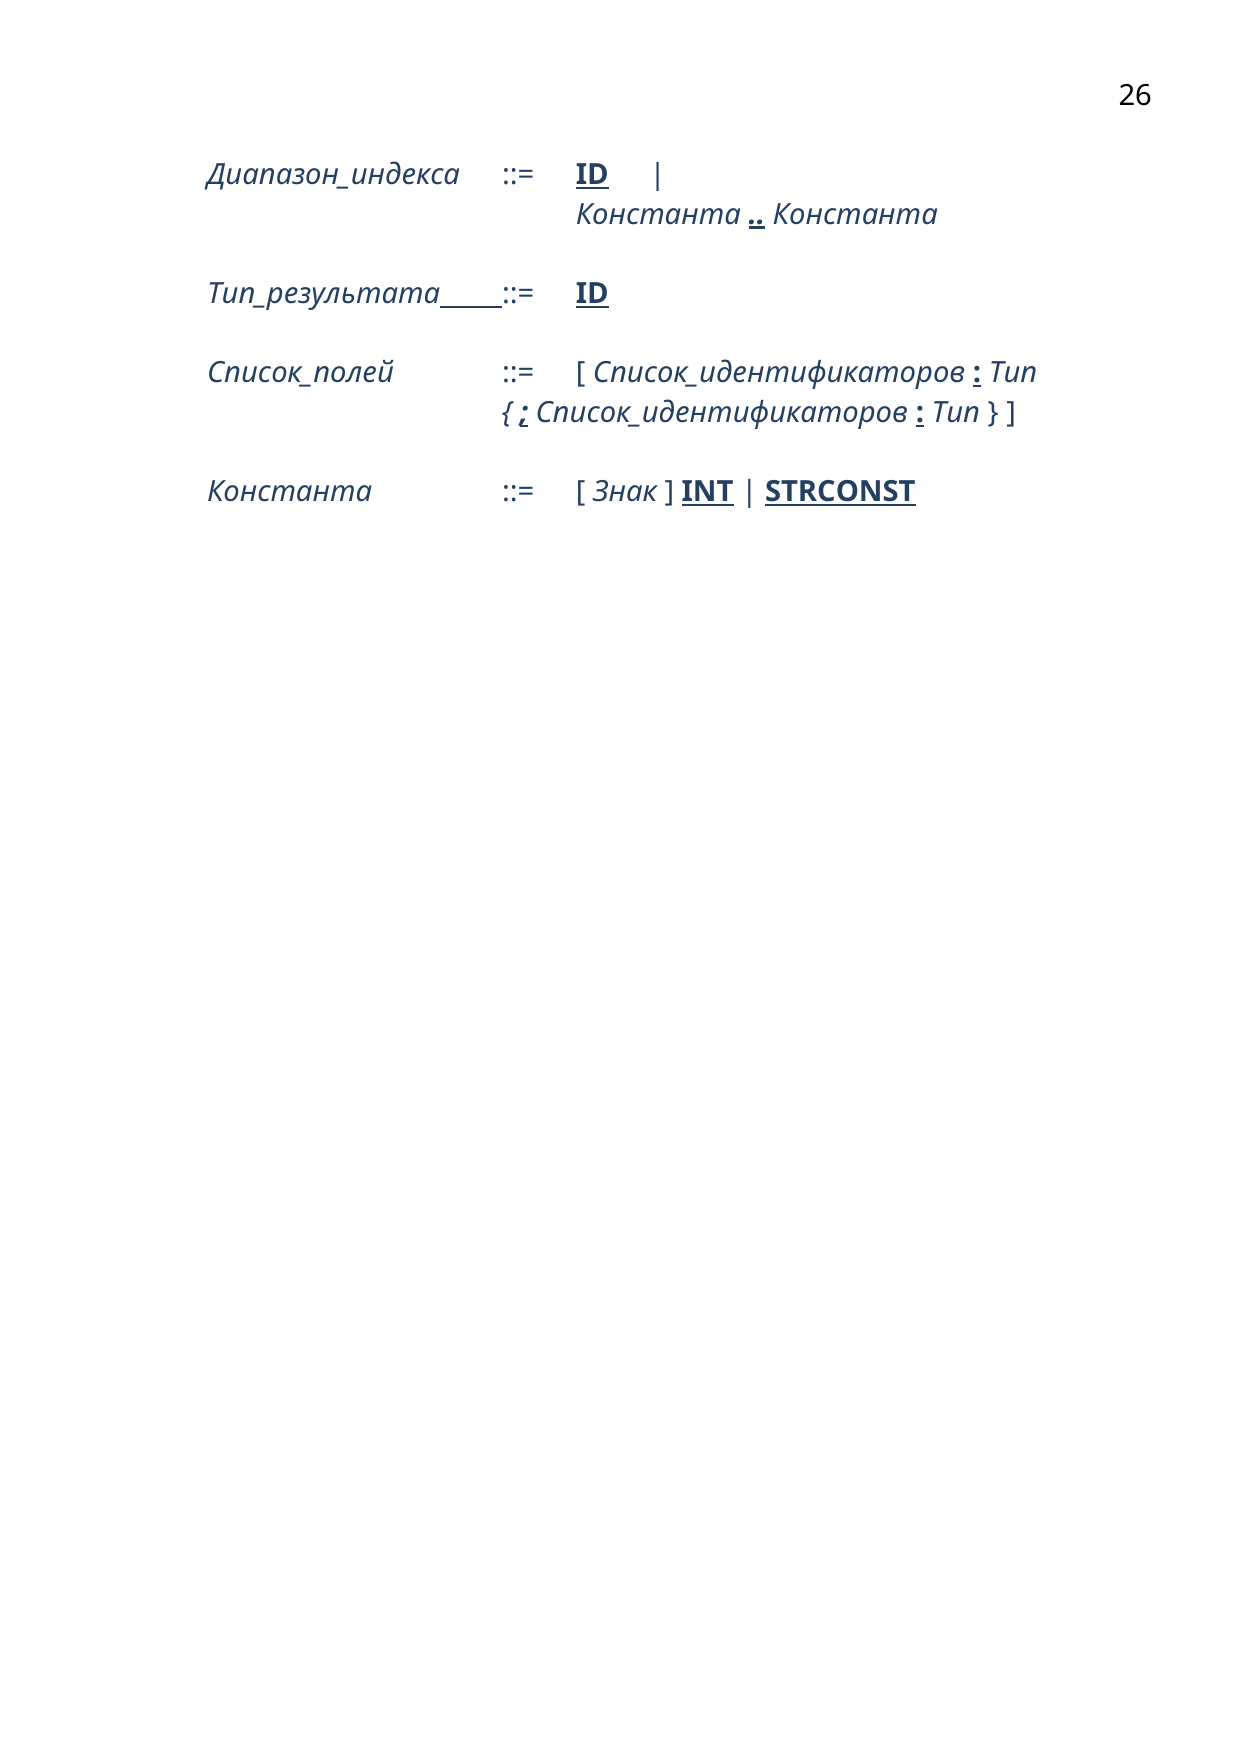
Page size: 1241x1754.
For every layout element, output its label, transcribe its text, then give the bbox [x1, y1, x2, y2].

text { ; Список_идентификаторов : Тип } ] [207, 391, 1152, 431]
text Список_полей ::= [ Список_идентификаторов : Тип [207, 352, 1152, 391]
text Диапазон_индекса ::= ID | [207, 153, 1152, 193]
text Константа ::= [ Знак ] INT | STRCONST [207, 471, 1152, 510]
text Константа .. Константа [207, 193, 1152, 233]
text Тип_результата ::= ID [207, 272, 1152, 312]
